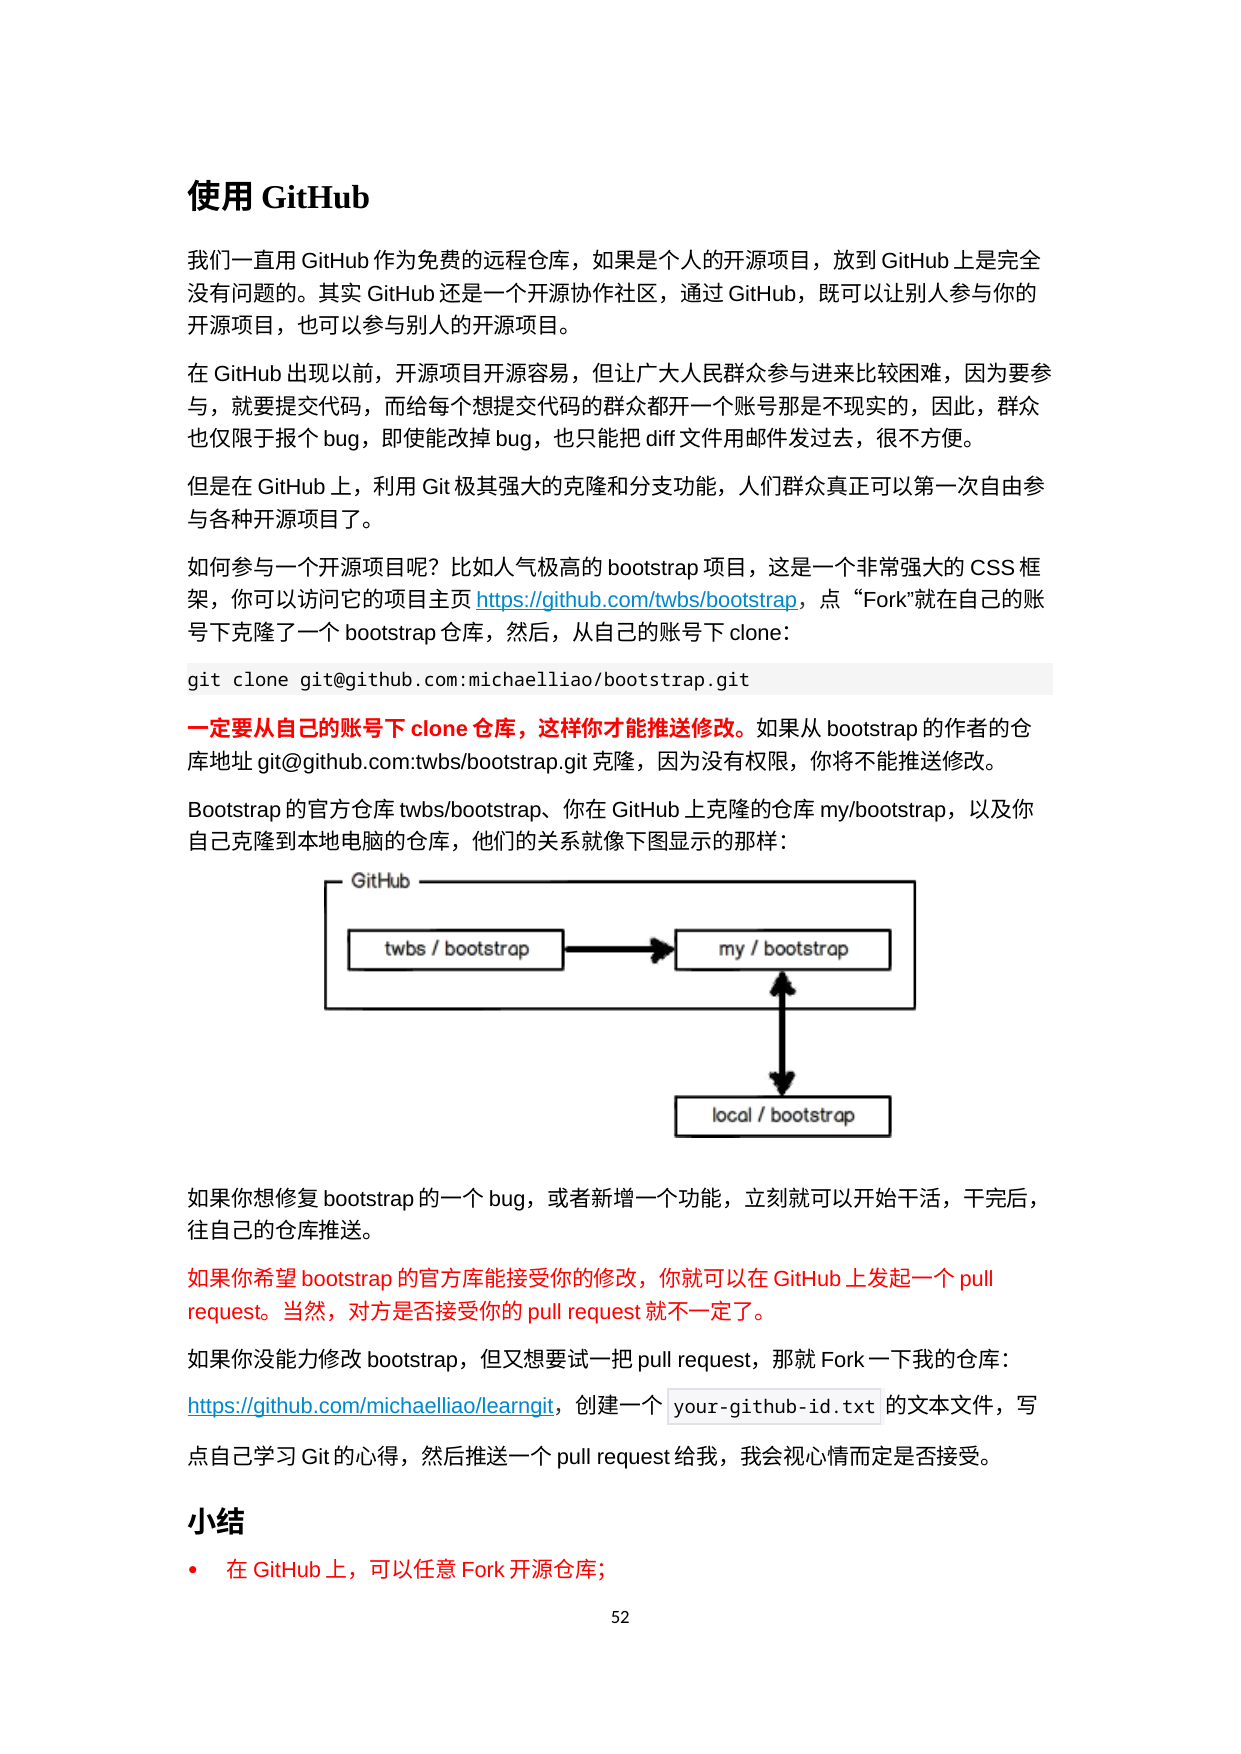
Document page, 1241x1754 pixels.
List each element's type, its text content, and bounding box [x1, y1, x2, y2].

text 使用GitHub [187, 162, 1053, 227]
text 如何参与一个开源项目呢？比如人气极高的bootstrap项目，这是一个非常强大的CSS框架，你可以访问它的项目主页https://github.com/twbs/bootstrap，点“Fork”就在自己的账号下克隆了一个bootstrap仓库，然后，从自己的账号下clone： [187, 549, 1053, 647]
text 一定要从自己的账号下clone仓库，这样你才能推送修改。如果从bootstrap的作者的仓库地址git@github.com:twbs/bootstrap.git克隆，因为没有权限，你将不能推送修改。 [187, 711, 1053, 776]
text 但是在GitHub上，利用Git极其强大的克隆和分支功能，人们群众真正可以第一次自由参与各种开源项目了。 [187, 469, 1053, 534]
text 如果你没能力修改bootstrap，但又想要试一把pull request，那就Fork一下我的仓库：https://github.com/michaelliao/learngit，创建一个your-github-id.txt的文本文件，写点自己学习Git的心得，然后推送一个pull request给我，我会视心情而定是否接受。 [187, 1341, 1053, 1471]
text git clone git@github.com:michaelliao/bootstrap.git [187, 663, 1053, 695]
text 如果你希望bootstrap的官方库能接受你的修改，你就可以在GitHub上发起一个pull request。当然，对方是否接受你的pull request就不一定了。 [187, 1261, 1053, 1326]
text 小结 [187, 1487, 1053, 1552]
picture [324, 872, 917, 1138]
list 在GitHub上，可以任意Fork开源仓库； [189, 1552, 1053, 1584]
text 在GitHub出现以前，开源项目开源容易，但让广大人民群众参与进来比较困难，因为要参与，就要提交代码，而给每个想提交代码的群众都开一个账号那是不现实的，因此，群众也仅限于报个bug，即使能改掉bug，也只能把diff文件用邮件发过去，很不方便。 [187, 356, 1053, 453]
text 如果你想修复bootstrap的一个bug，或者新增一个功能，立刻就可以开始干活，干完后，往自己的仓库推送。 [187, 1180, 1053, 1245]
text 我们一直用GitHub作为免费的远程仓库，如果是个人的开源项目，放到GitHub上是完全没有问题的。其实GitHub还是一个开源协作社区，通过GitHub，既可以让别人参与你的开源项目，也可以参与别人的开源项目。 [187, 243, 1053, 340]
text Bootstrap的官方仓库twbs/bootstrap、你在GitHub上克隆的仓库my/bootstrap，以及你自己克隆到本地电脑的仓库，他们的关系就像下图显示的那样： [187, 791, 1053, 856]
